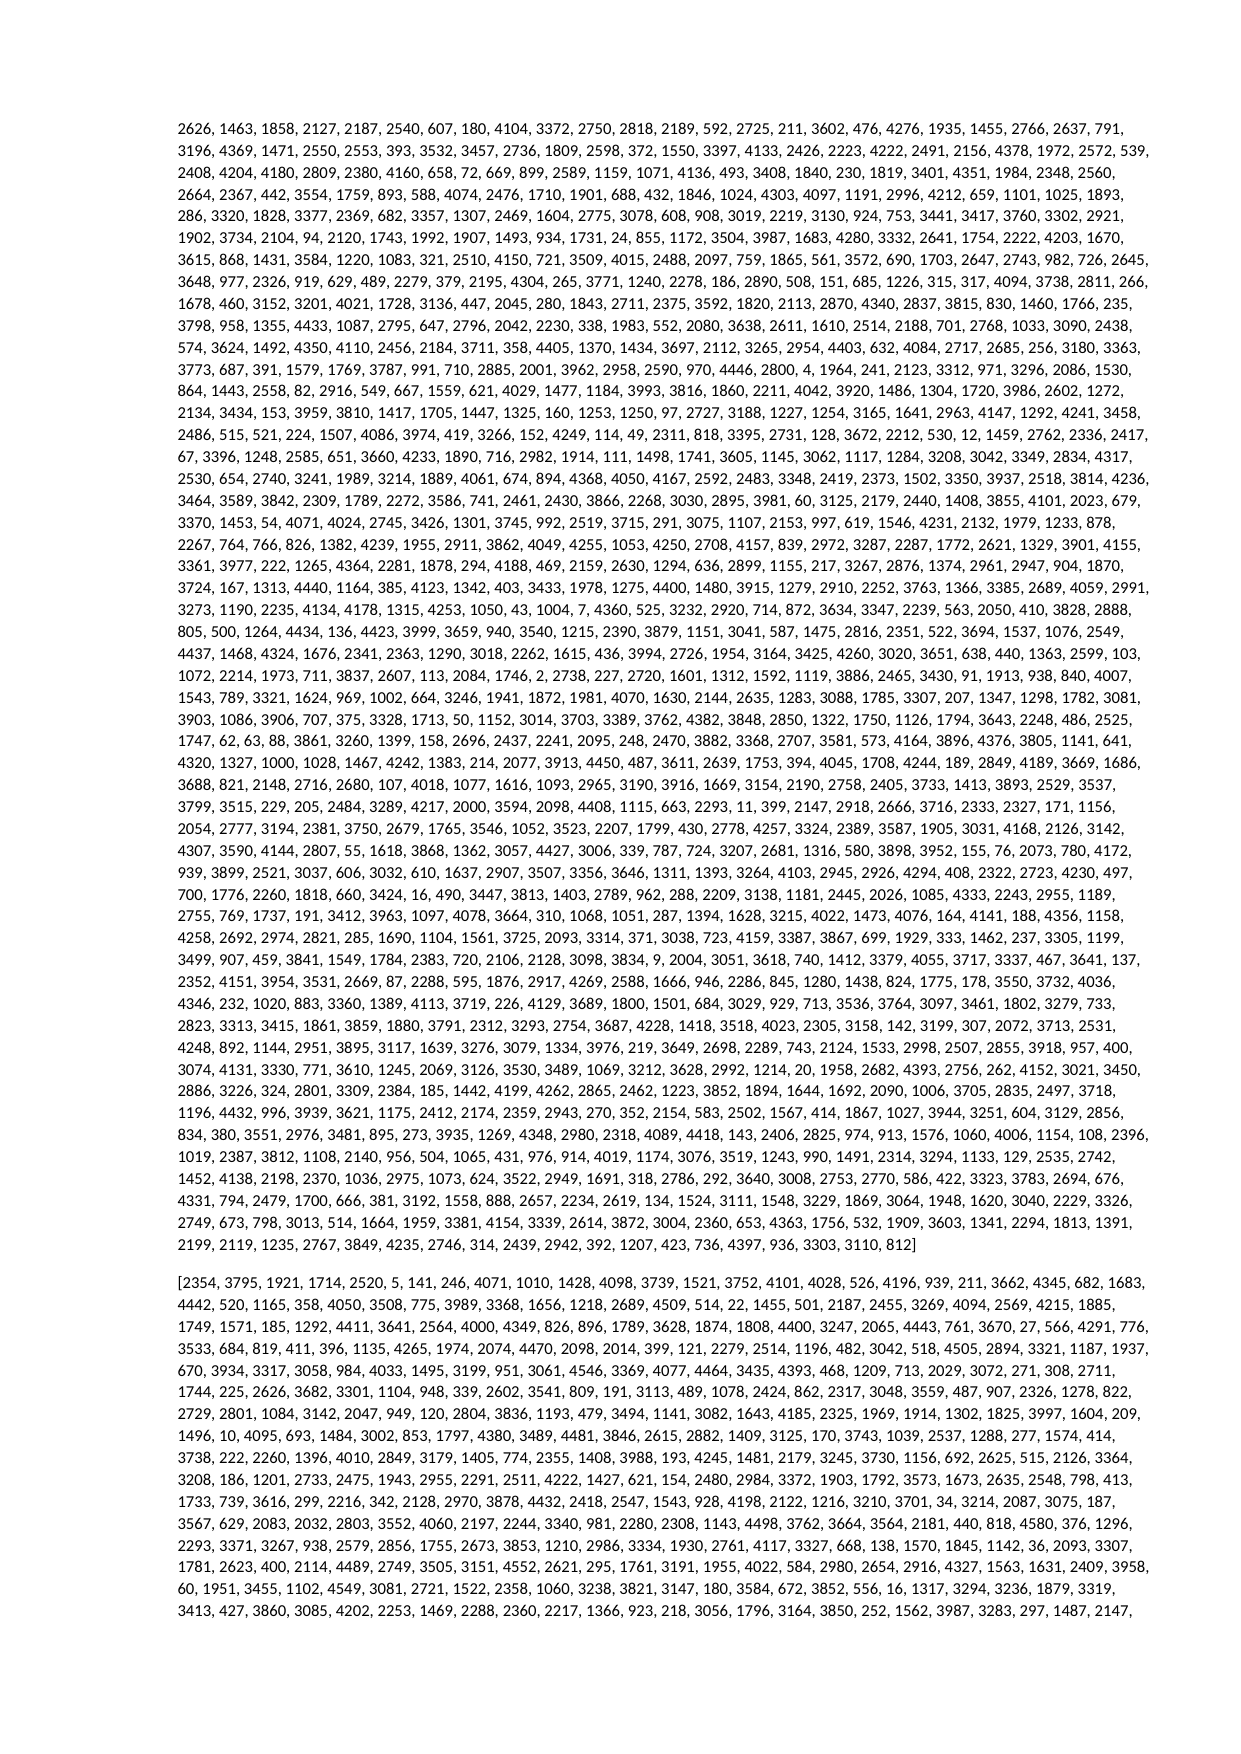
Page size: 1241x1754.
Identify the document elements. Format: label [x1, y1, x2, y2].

text [177, 118, 1152, 1254]
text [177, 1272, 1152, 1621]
